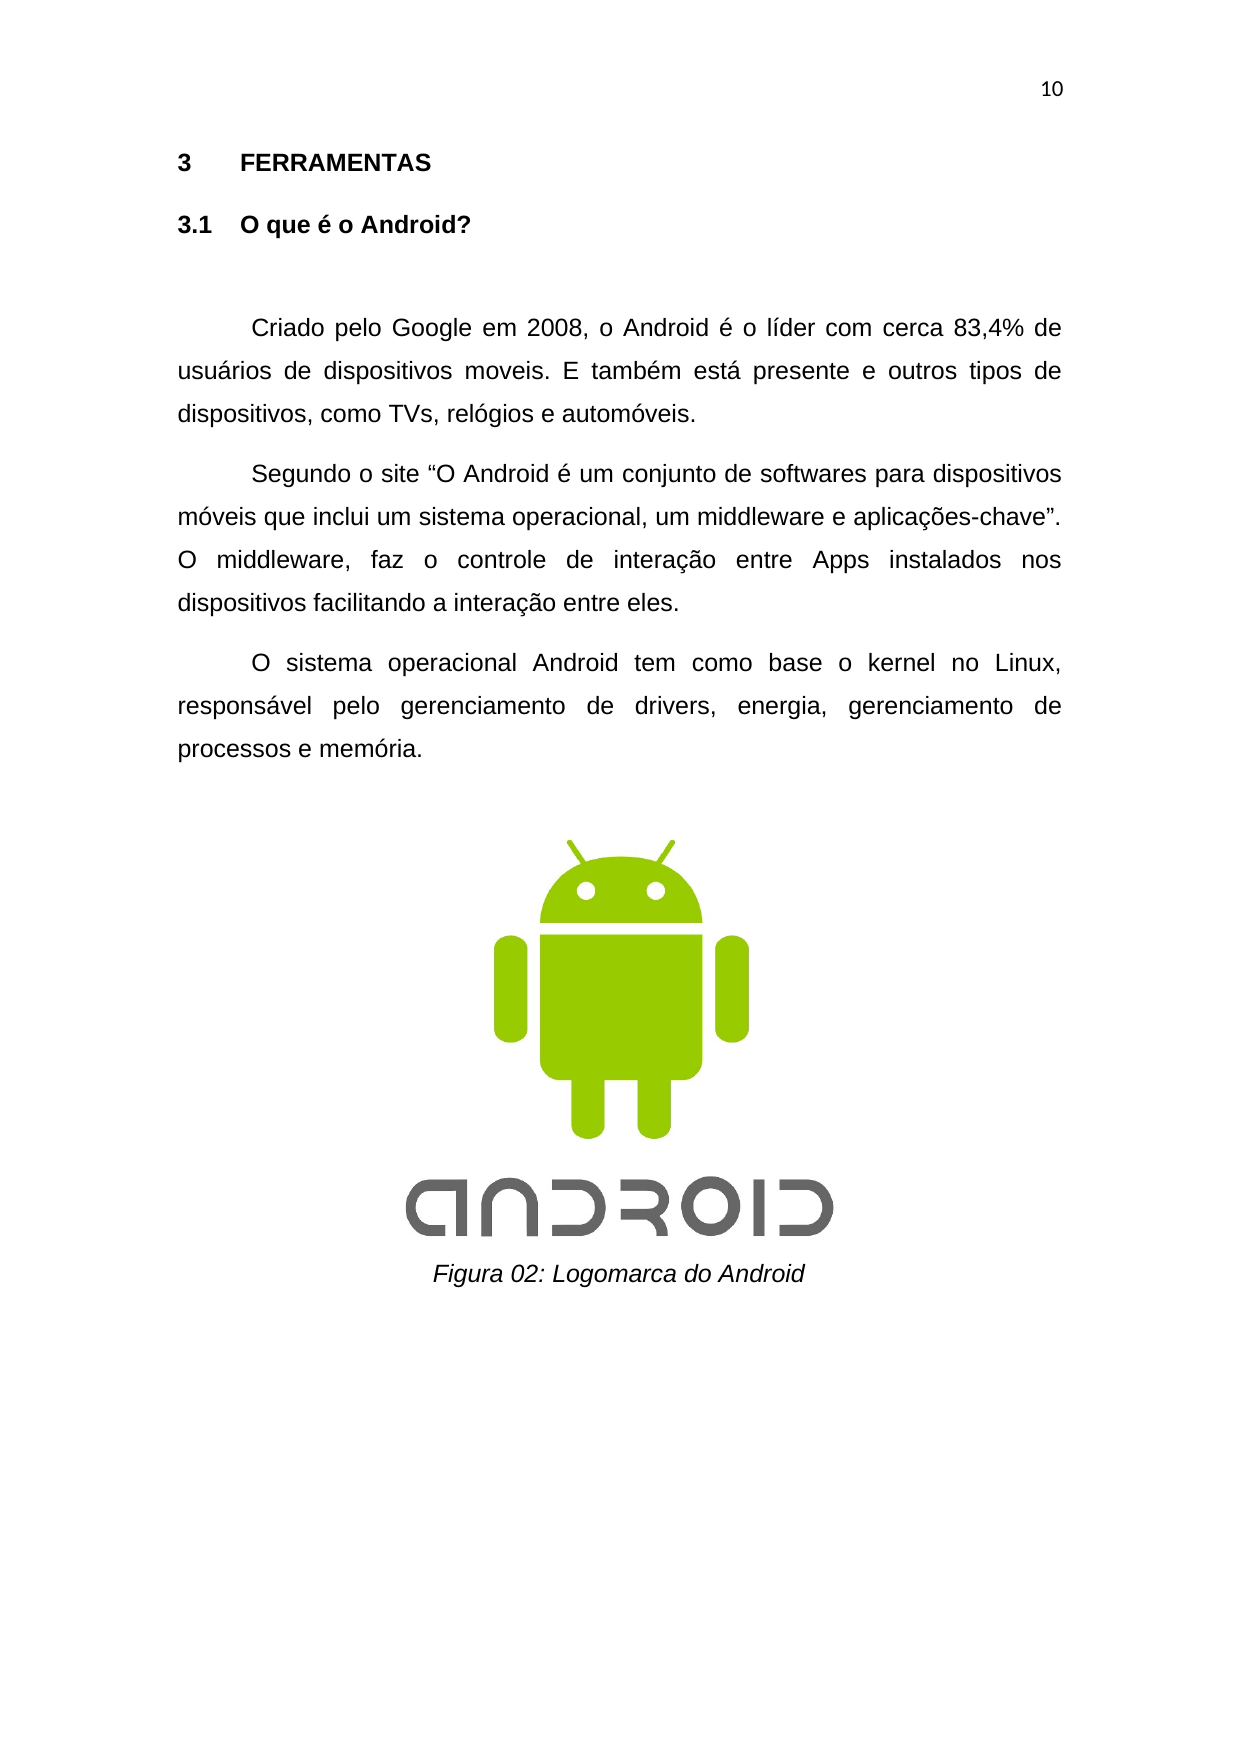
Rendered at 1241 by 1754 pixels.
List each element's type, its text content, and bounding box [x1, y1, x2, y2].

list FERRAMENTAS [177, 148, 1063, 176]
text O sistema operacional Android tem como base o kernel no Linux, responsável pelo gerenciamento de drivers, energia, gerenciamento de processos e memória. [177, 648, 1063, 763]
list O que é o Android? [177, 210, 1063, 238]
text Criado pelo Google em 2008, o Android é o líder com cerca 83,4% de usuários de dispositivos moveis. E também está presente e outros tipos de dispositivos, como TVs, relógios e automóveis. [177, 313, 1063, 428]
picture [394, 793, 846, 1245]
text Segundo o site “O Android é um conjunto de softwares para dispositivos móveis que inclui um sistema operacional, um middleware e aplicações-chave”. O middleware, faz o controle de interação entre Apps instalados nos dispositivos facilitando a interação entre eles. [177, 459, 1063, 617]
